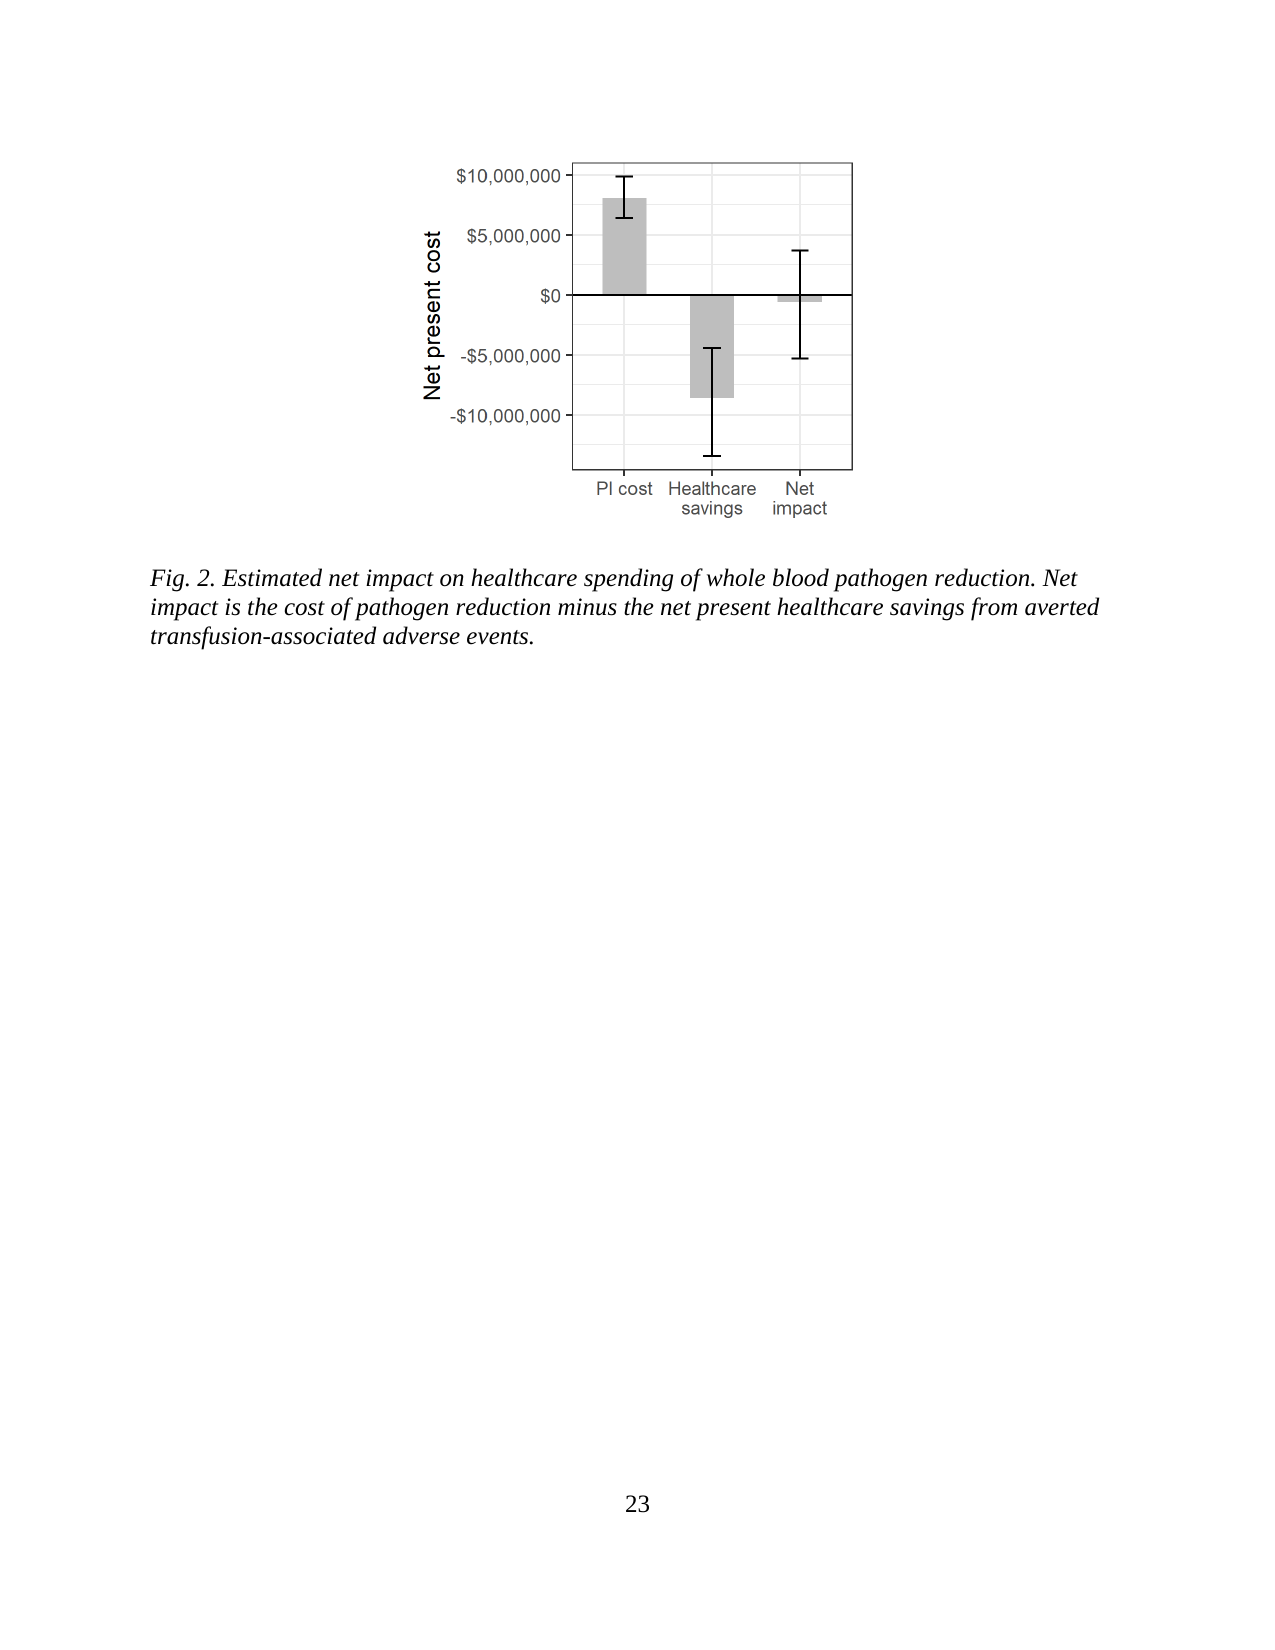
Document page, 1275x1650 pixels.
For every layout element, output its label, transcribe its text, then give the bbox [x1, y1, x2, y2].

picture [411, 152, 864, 529]
text Fig. 2. Estimated net impact on healthcare spending of whole blood pathogen reduction. Net impact is the cost of pathogen reduction minus the net present healthcare savings from averted transfusion-associated adverse events. [150, 563, 1125, 650]
